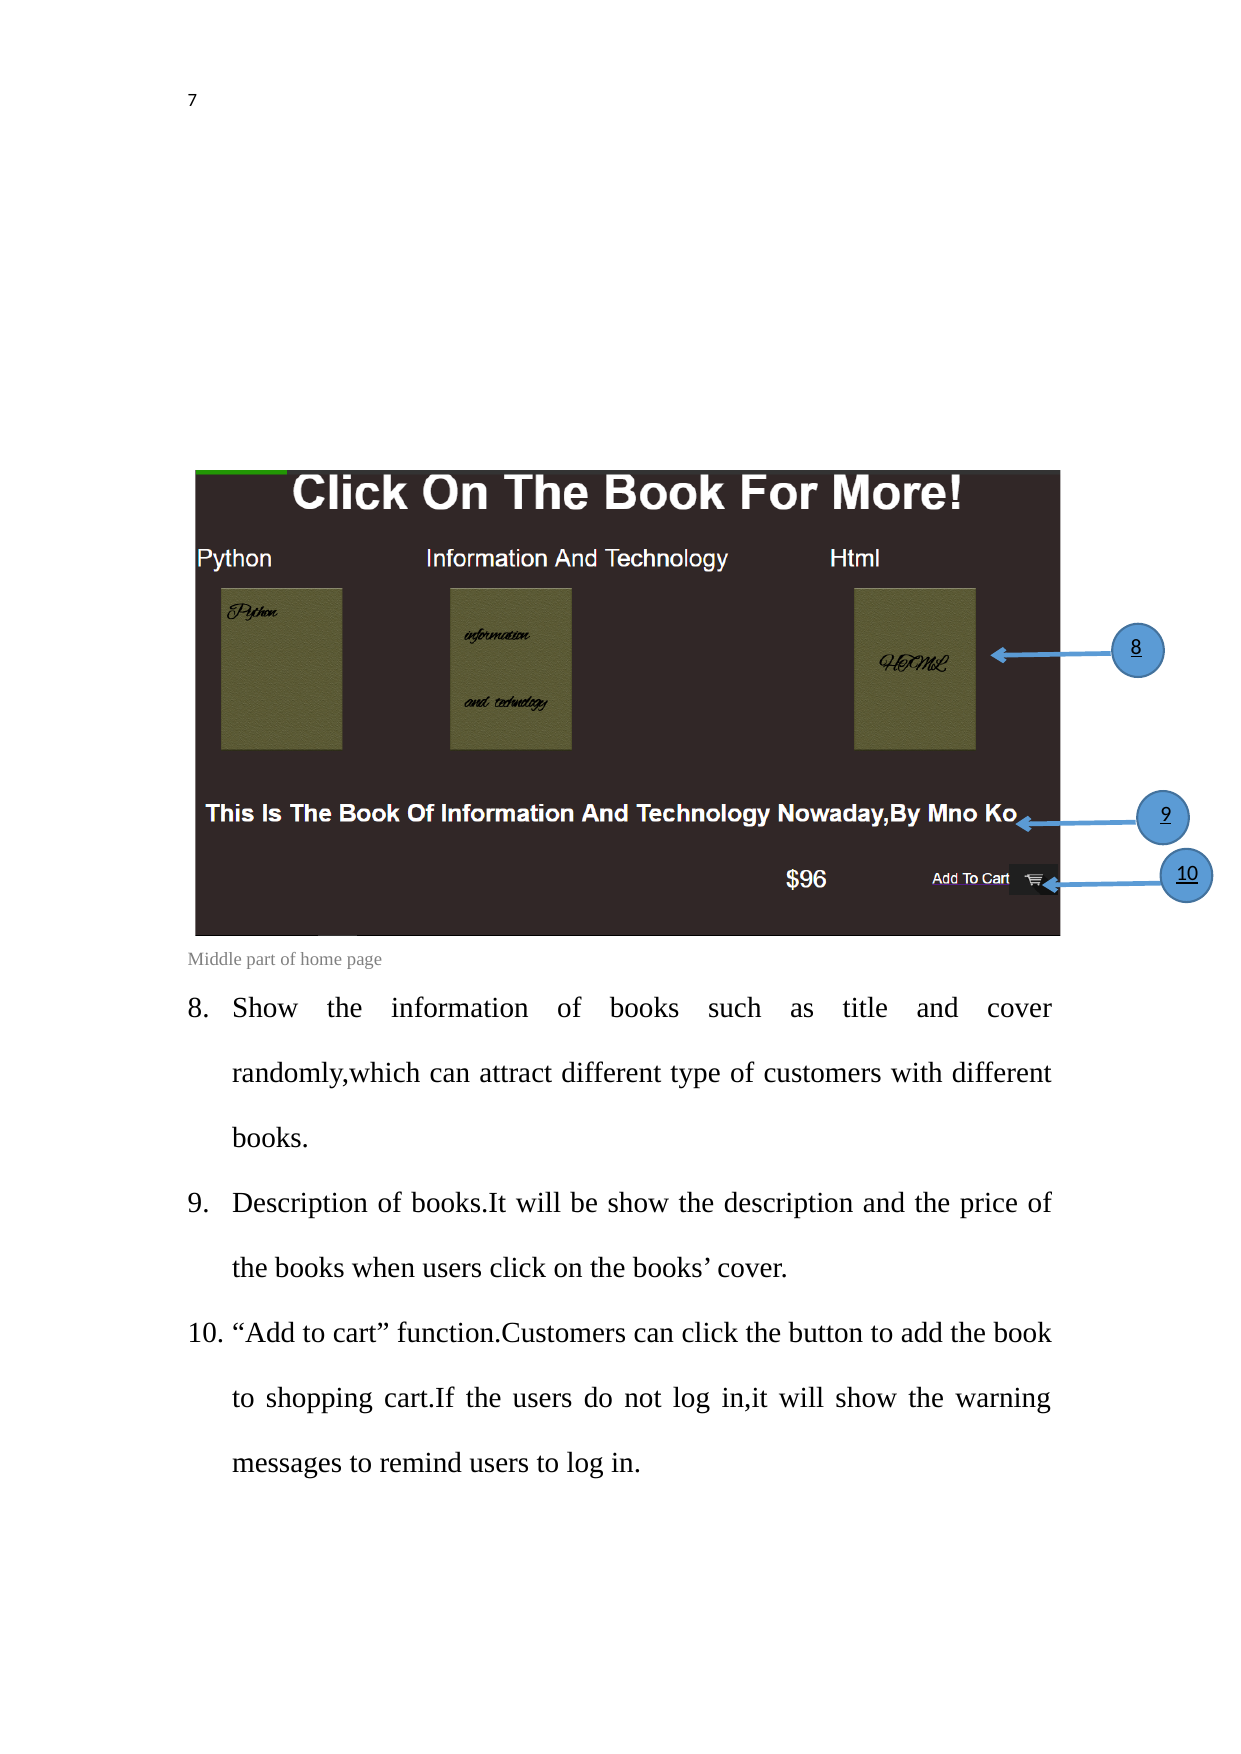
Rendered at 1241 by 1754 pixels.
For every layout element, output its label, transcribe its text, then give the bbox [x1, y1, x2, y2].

list Show the information of books such as title and cover randomly,which can attract different type of customers with different books. [187, 974, 1053, 1169]
list “Add to cart” function.Customers can click the button to add the book to shopping cart.If the users do not log in,it will show the warning messages to remind users to log in. [187, 1299, 1053, 1494]
picture [195, 470, 1061, 936]
text Middle part of home page [187, 942, 1053, 974]
list Description of books.It will be show the description and the price of the books when users click on the books’ cover. [187, 1169, 1053, 1299]
